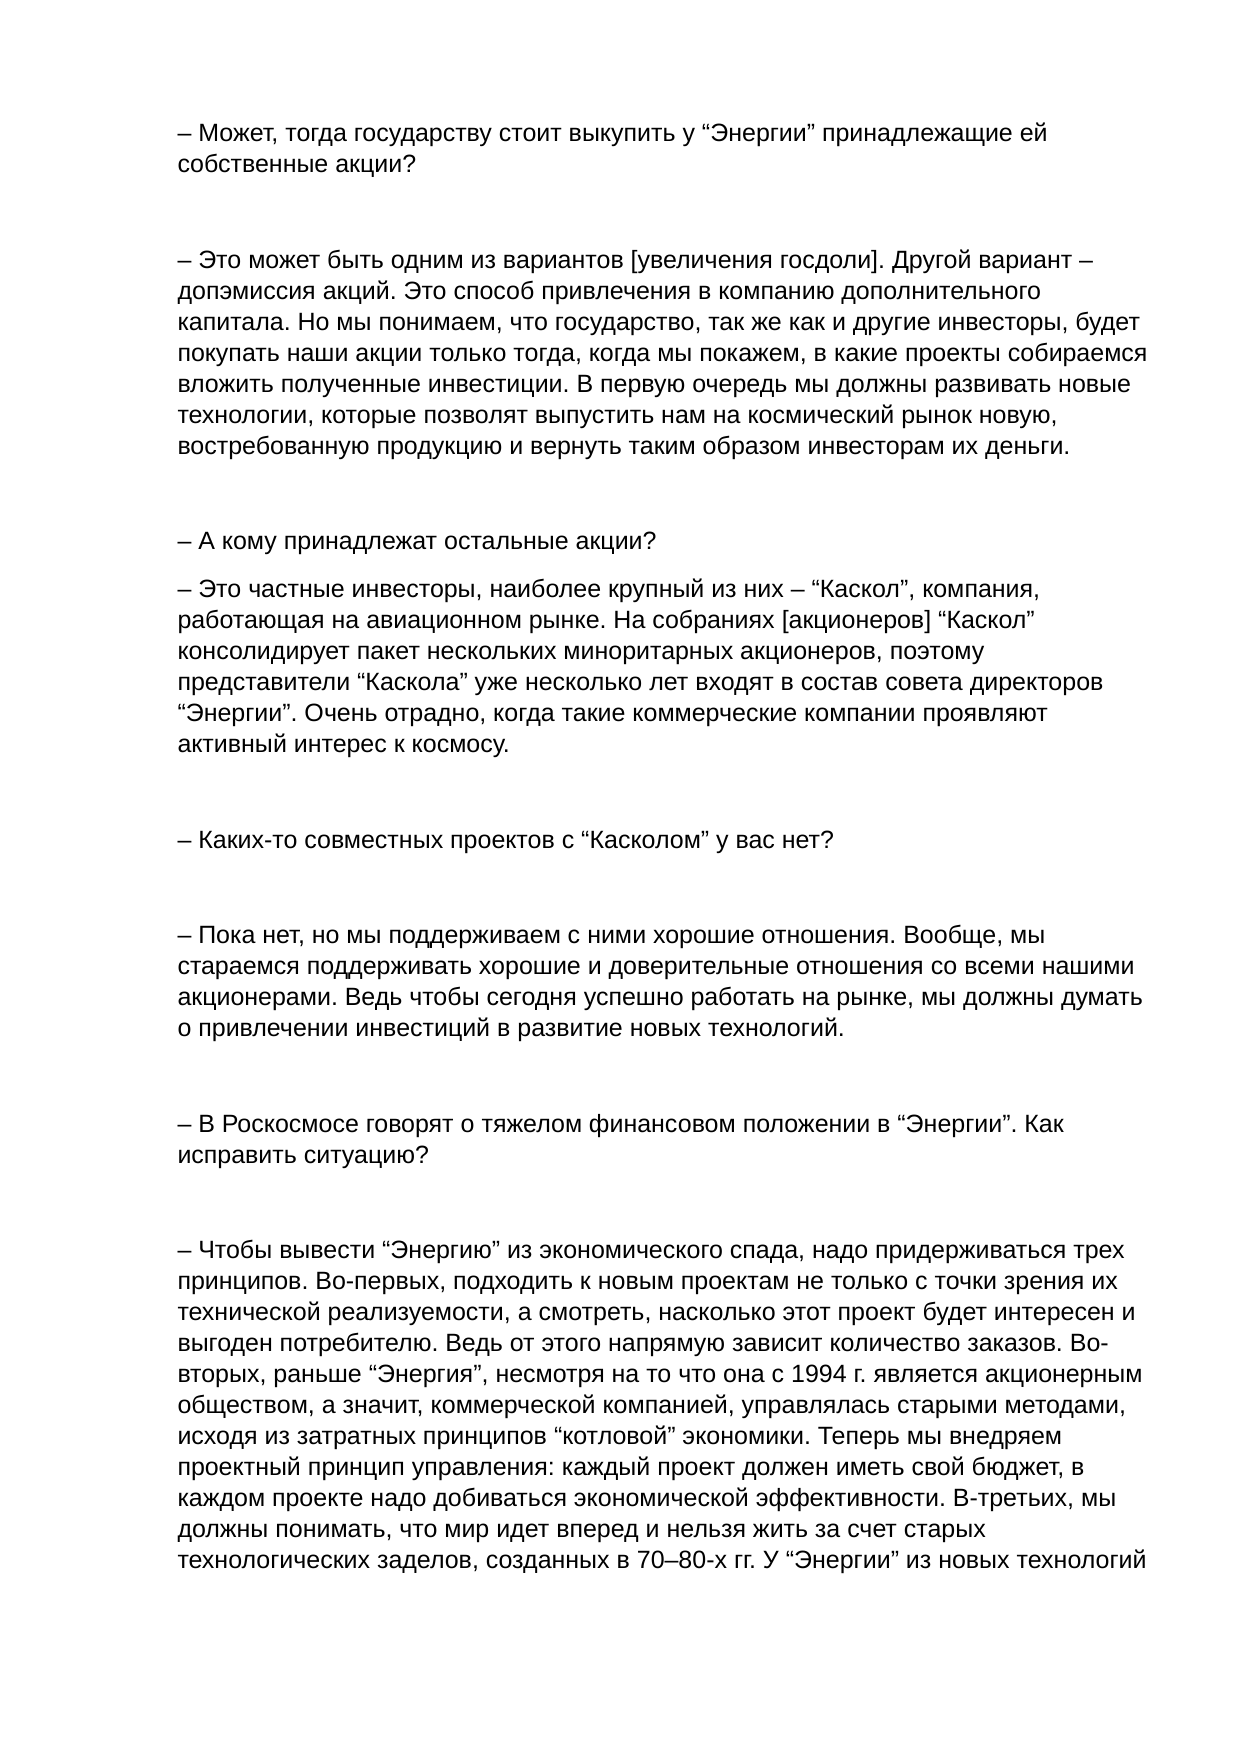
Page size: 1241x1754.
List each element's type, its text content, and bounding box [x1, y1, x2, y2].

text – Может, тогда государству стоит выкупить у “Энергии” принадлежащие ей собственные акции? [177, 118, 1152, 178]
text – В Роскосмосе говорят о тяжелом финансовом положении в “Энергии”. Как исправить ситуацию? [177, 1108, 1152, 1168]
text – Пока нет, но мы поддерживаем с ними хорошие отношения. Вообще, мы стараемся поддерживать хорошие и доверительные отношения со всеми нашими акционерами. Ведь чтобы сегодня успешно работать на рынке, мы должны думать о привлечении инвестиций в развитие новых технологий. [177, 920, 1152, 1042]
text – Это частные инвесторы, наиболее крупный из них – “Каскол”, компания, работающая на авиационном рынке. На собраниях [акционеров] “Каскол” консолидирует пакет нескольких миноритарных акционеров, поэтому представители “Каскола” уже несколько лет входят в состав совета директоров “Энергии”. Очень отрадно, когда такие коммерческие компании проявляют активный интерес к космосу. [177, 574, 1152, 758]
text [177, 1235, 1152, 1574]
text – А кому принадлежат остальные акции? [177, 526, 1152, 555]
text – Это может быть одним из вариантов [увеличения госдоли]. Другой вариант – допэмиссия акций. Это способ привлечения в компанию дополнительного капитала. Но мы понимаем, что государство, так же как и другие инвесторы, будет покупать наши акции только тогда, когда мы покажем, в какие проекты собираемся вложить полученные инвестиции. В первую очередь мы должны развивать новые технологии, которые позволят выпустить нам на космический рынок новую, востребованную продукцию и вернуть таким образом инвесторам их деньги. [177, 244, 1152, 459]
text – Каких-то совместных проектов с “Касколом” у вас нет? [177, 824, 1152, 853]
